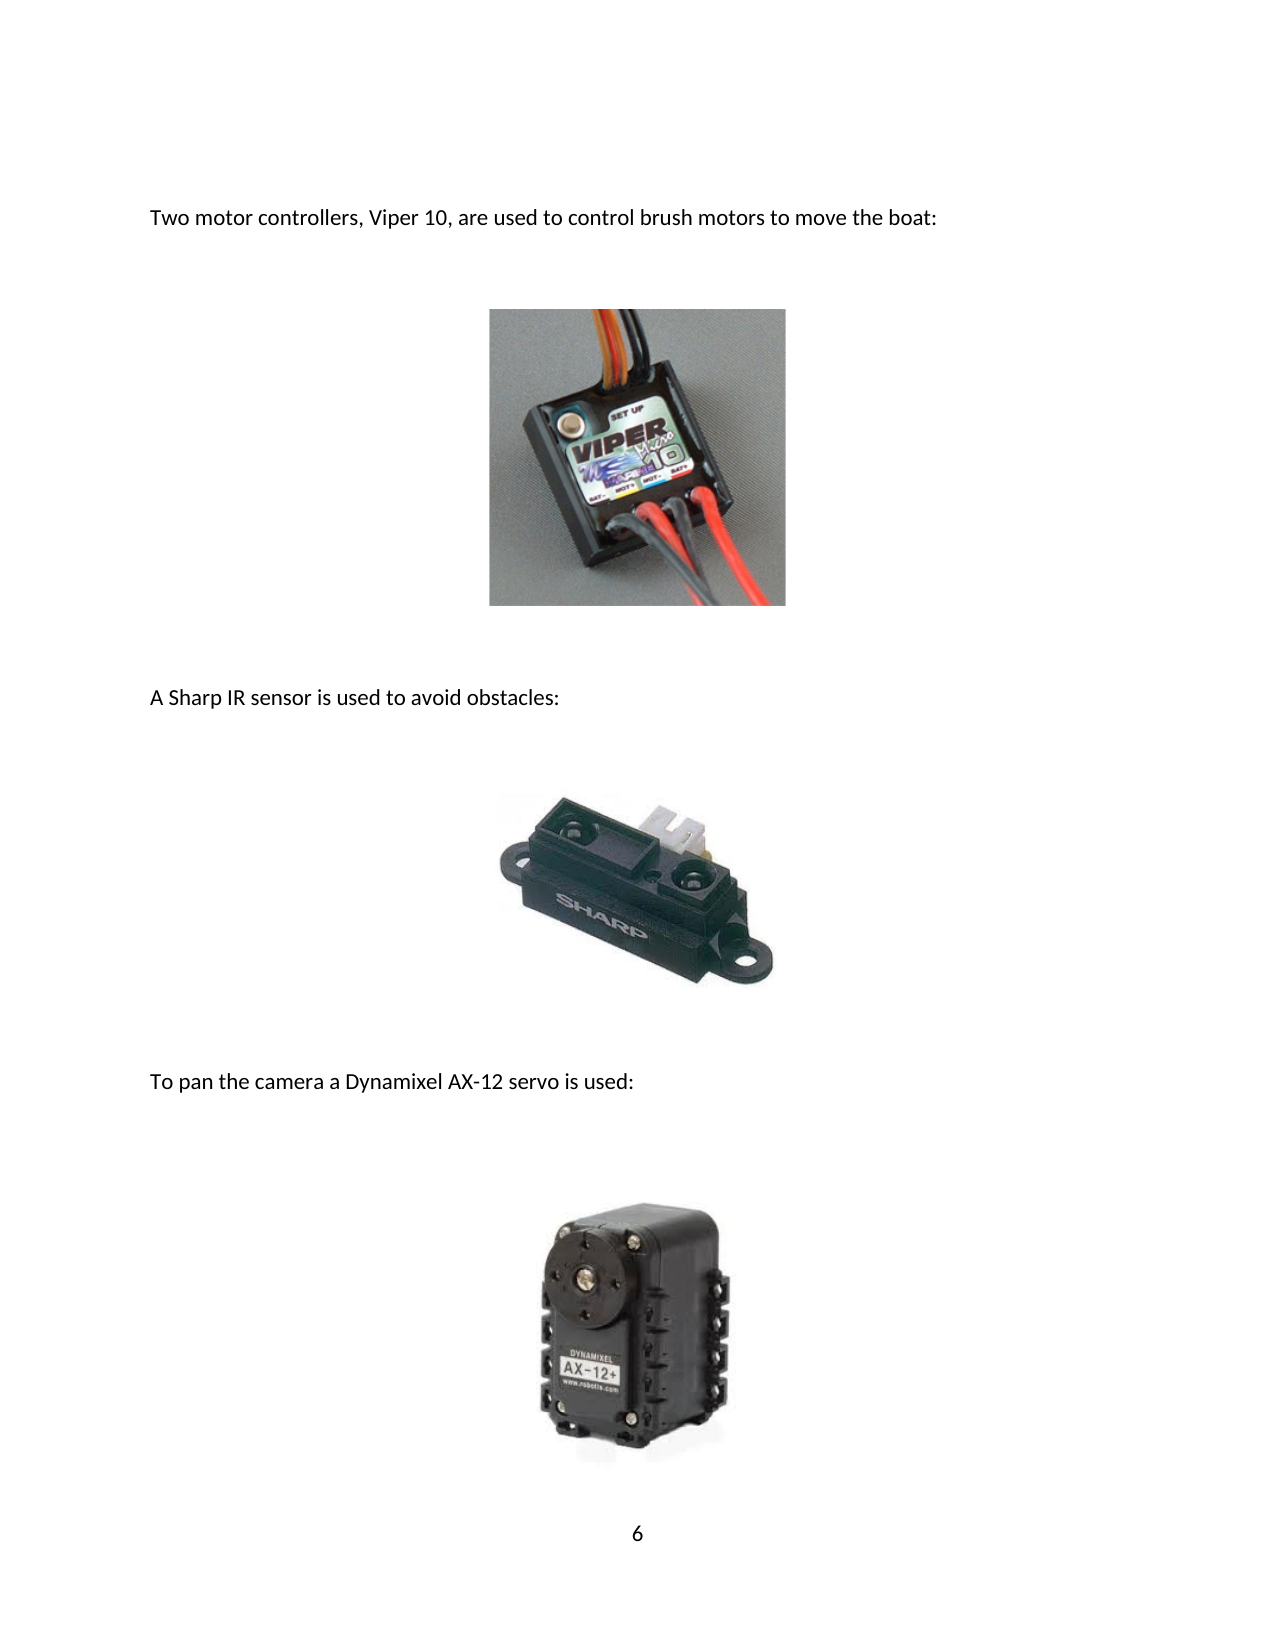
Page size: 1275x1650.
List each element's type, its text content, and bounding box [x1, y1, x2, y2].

text To pan the camera a Dynamixel AX-12 servo is used: [150, 1067, 1125, 1095]
picture [506, 1173, 769, 1472]
picture [492, 789, 784, 990]
text A Sharp IR sensor is used to avoid obstacles: [150, 683, 1125, 711]
text Two motor controllers, Viper 10, are used to control brush motors to move the boat: [150, 203, 1125, 231]
picture [489, 309, 786, 606]
